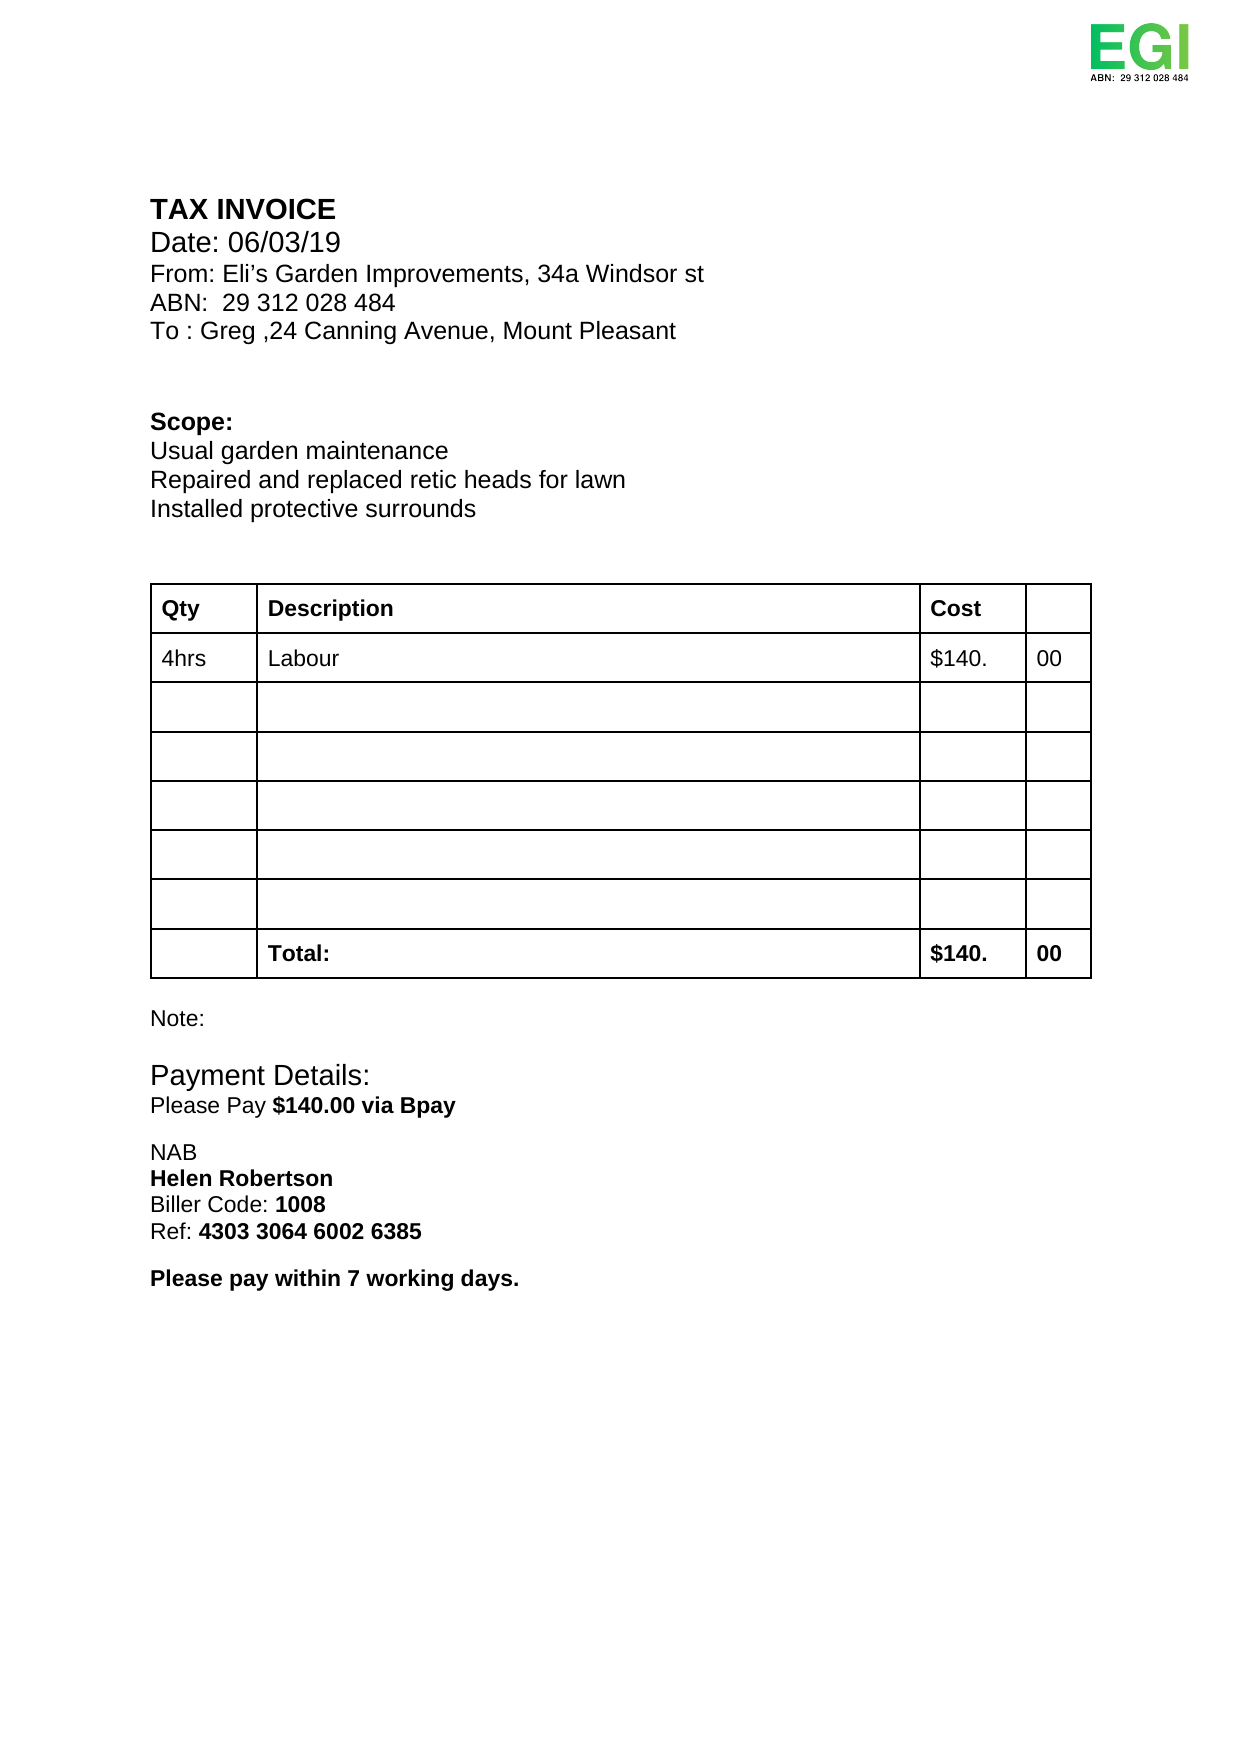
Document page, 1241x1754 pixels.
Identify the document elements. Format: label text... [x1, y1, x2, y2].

table_cell [152, 733, 256, 780]
table_header [1027, 585, 1090, 632]
text Note: Payment Details: Please Pay $140.00 via Bpay [150, 979, 1090, 1118]
table_cell Labour [258, 634, 919, 681]
table_header Cost [921, 585, 1025, 632]
table_cell [921, 880, 1025, 928]
picture [1090, 23, 1189, 86]
table_cell $140. [921, 634, 1025, 681]
table_cell [1027, 683, 1090, 731]
table_cell [921, 683, 1025, 731]
table_cell [1027, 782, 1090, 829]
text NAB Helen Robertson Biller Code: 1008 Ref: 4303 3064 6002 6385 [150, 1139, 1090, 1244]
table_cell [1027, 733, 1090, 780]
table_cell [152, 880, 256, 928]
table_cell 4hrs [152, 634, 256, 681]
table_cell [258, 831, 919, 878]
table_cell 00 [1027, 930, 1090, 977]
table_cell [152, 683, 256, 731]
table_cell [152, 930, 256, 977]
table_cell [258, 880, 919, 928]
table_cell [258, 782, 919, 829]
table_cell [921, 733, 1025, 780]
table_header Description [258, 585, 919, 632]
table_cell Total: [258, 930, 919, 977]
table_cell [258, 733, 919, 780]
table_cell [258, 683, 919, 731]
table_cell [1027, 831, 1090, 878]
table_cell [921, 782, 1025, 829]
table_cell [1027, 880, 1090, 928]
subtitle TAX INVOICE Date: 06/03/19 From: Eli’s Garden Improvements, 34a Windsor st ABN: 29 312 028 484 To : Greg ,24 Canning Avenue, Mount Pleasant Scope: Usual garden maintenance Repaired and replaced retic heads for lawn Installed protective surrounds [150, 192, 1090, 570]
table_header Qty [152, 585, 256, 632]
text Please pay within 7 working days. [150, 1265, 1090, 1291]
table_cell 00 [1027, 634, 1090, 681]
table_cell $140. [921, 930, 1025, 977]
table_cell [152, 831, 256, 878]
table_cell [152, 782, 256, 829]
table_cell [921, 831, 1025, 878]
